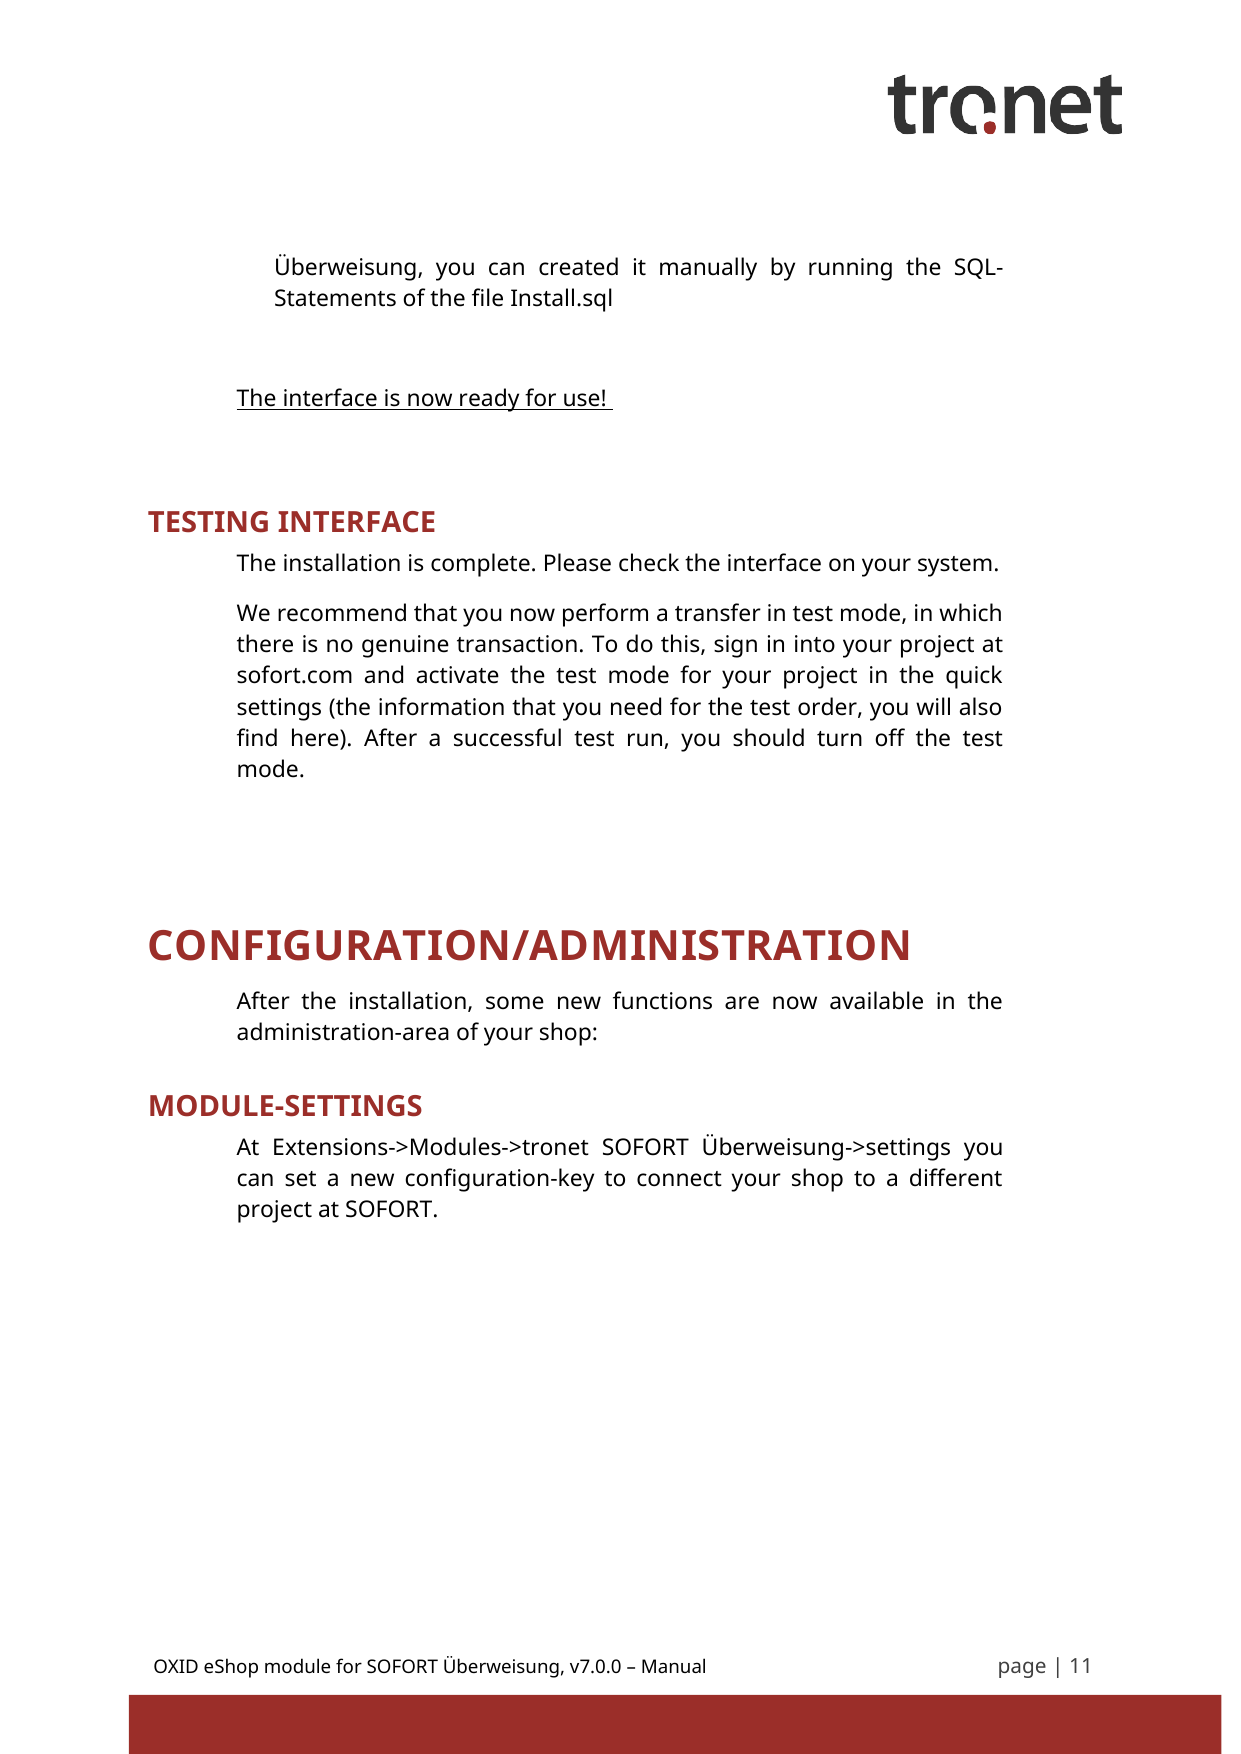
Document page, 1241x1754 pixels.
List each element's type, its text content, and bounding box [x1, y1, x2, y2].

text The installation is complete. Please check the interface on your system. [236, 547, 1004, 578]
text The interface is now ready for use! [236, 382, 1004, 413]
text At Extensions->Modules->tronet SOFORT Überweisung->settings you can set a new configuration-key to connect your shop to a different project at SOFORT. [236, 1131, 1004, 1225]
subtitle Testing interface [148, 501, 1004, 541]
subtitle Module-Settings [148, 1085, 1004, 1125]
text We recommend that you now perform a transfer in test mode, in which there is no genuine transaction. To do this, sign in into your project at sofort.com and activate the test mode for your project in the quick settings (the information that you need for the test order, you will also find here). After a successful test run, you should turn off the test mode. [236, 597, 1004, 784]
subtitle Configuration/Administration [148, 916, 1004, 972]
text After the installation, some new functions are now available in the administration-area of your shop: [236, 985, 1004, 1047]
